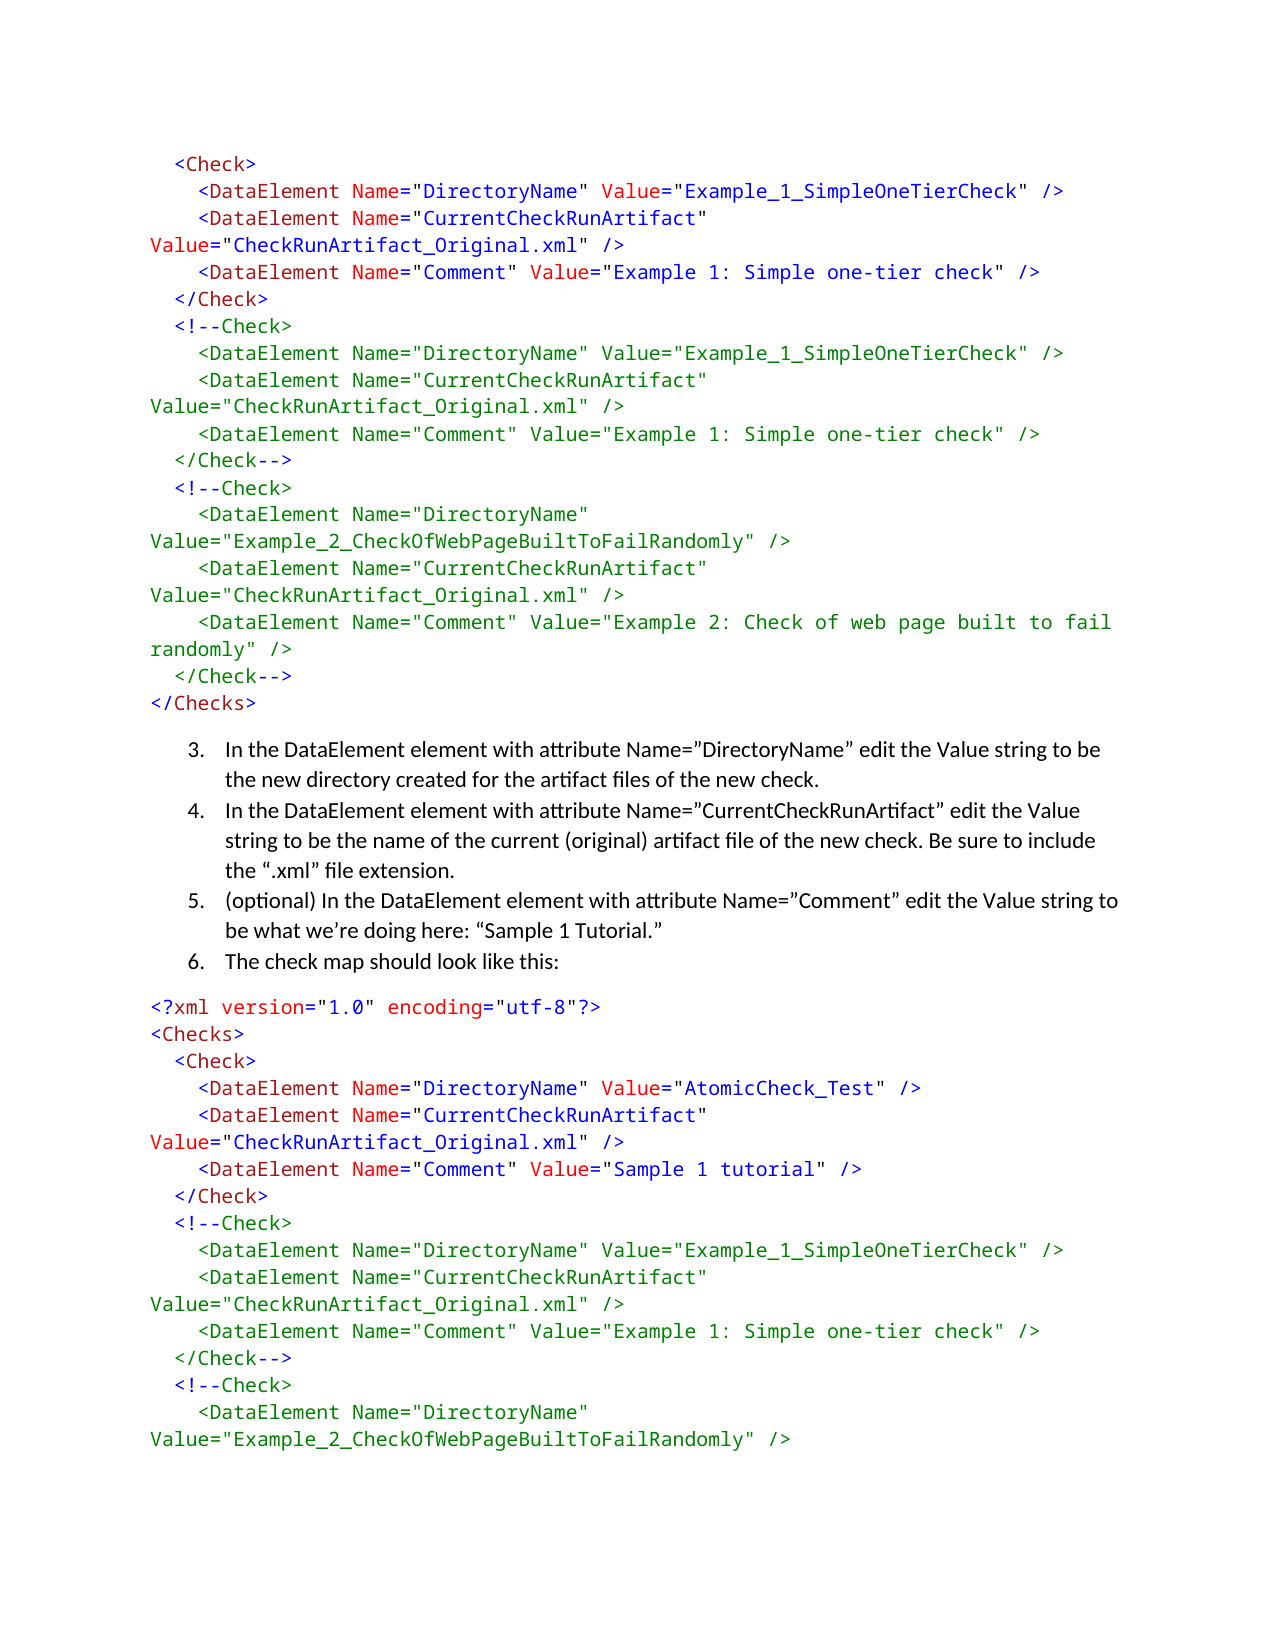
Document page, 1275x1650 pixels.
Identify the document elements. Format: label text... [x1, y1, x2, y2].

text <DataElement Name="CurrentCheckRunArtifact" Value="CheckRunArtifact_Original.xml" /> [150, 204, 1125, 258]
text <Check> [150, 1048, 1125, 1074]
text <DataElement Name="DirectoryName" Value="Example_2_CheckOfWebPageBuiltToFailRandomly" /> [150, 501, 1125, 555]
text <!--Check> [150, 1371, 1125, 1398]
text <DataElement Name="Comment" Value="Example 1: Simple one-tier check" /> [150, 420, 1125, 447]
text <?xml version="1.0" encoding="utf-8"?> [150, 994, 1125, 1021]
text <DataElement Name="DirectoryName" Value="Example_1_SimpleOneTierCheck" /> [150, 1236, 1125, 1263]
text <DataElement Name="Comment" Value="Example 1: Simple one-tier check" /> [150, 258, 1125, 285]
text <DataElement Name="DirectoryName" Value="Example_2_CheckOfWebPageBuiltToFailRandomly" /> [150, 1398, 1125, 1452]
text </Check> [150, 285, 1125, 312]
list In the DataElement element with attribute Name=”CurrentCheckRunArtifact” edit the Value string to be the name of the current (original) artifact file of the new check. Be sure to include the “.xml” file extension. [187, 796, 1125, 884]
list In the DataElement element with attribute Name=”DirectoryName” edit the Value string to be the new directory created for the artifact files of the new check. [187, 735, 1125, 793]
text <DataElement Name="DirectoryName" Value="AtomicCheck_Test" /> [150, 1074, 1125, 1102]
text </Check> [150, 1182, 1125, 1209]
text <DataElement Name="CurrentCheckRunArtifact" Value="CheckRunArtifact_Original.xml" /> [150, 1102, 1125, 1156]
text <DataElement Name="Comment" Value="Example 2: Check of web page built to fail randomly" /> [150, 609, 1125, 663]
text <DataElement Name="CurrentCheckRunArtifact" Value="CheckRunArtifact_Original.xml" /> [150, 366, 1125, 420]
list (optional) In the DataElement element with attribute Name=”Comment” edit the Value string to be what we’re doing here: “Sample 1 Tutorial.” [187, 886, 1125, 944]
text <!--Check> [150, 1209, 1125, 1236]
text <DataElement Name="Comment" Value="Sample 1 tutorial" /> [150, 1156, 1125, 1182]
text </Check--> [150, 447, 1125, 474]
text <!--Check> [150, 312, 1125, 339]
text </Checks> [150, 689, 1125, 717]
text <DataElement Name="DirectoryName" Value="Example_1_SimpleOneTierCheck" /> [150, 339, 1125, 366]
text <DataElement Name="CurrentCheckRunArtifact" Value="CheckRunArtifact_Original.xml" /> [150, 1263, 1125, 1317]
text <Check> [150, 150, 1125, 177]
text <DataElement Name="Comment" Value="Example 1: Simple one-tier check" /> [150, 1317, 1125, 1344]
text <DataElement Name="CurrentCheckRunArtifact" Value="CheckRunArtifact_Original.xml" /> [150, 555, 1125, 609]
list The check map should look like this: [187, 947, 1125, 975]
text <Checks> [150, 1021, 1125, 1048]
text <!--Check> [150, 474, 1125, 501]
text </Check--> [150, 663, 1125, 689]
text </Check--> [150, 1344, 1125, 1371]
text <DataElement Name="DirectoryName" Value="Example_1_SimpleOneTierCheck" /> [150, 177, 1125, 204]
